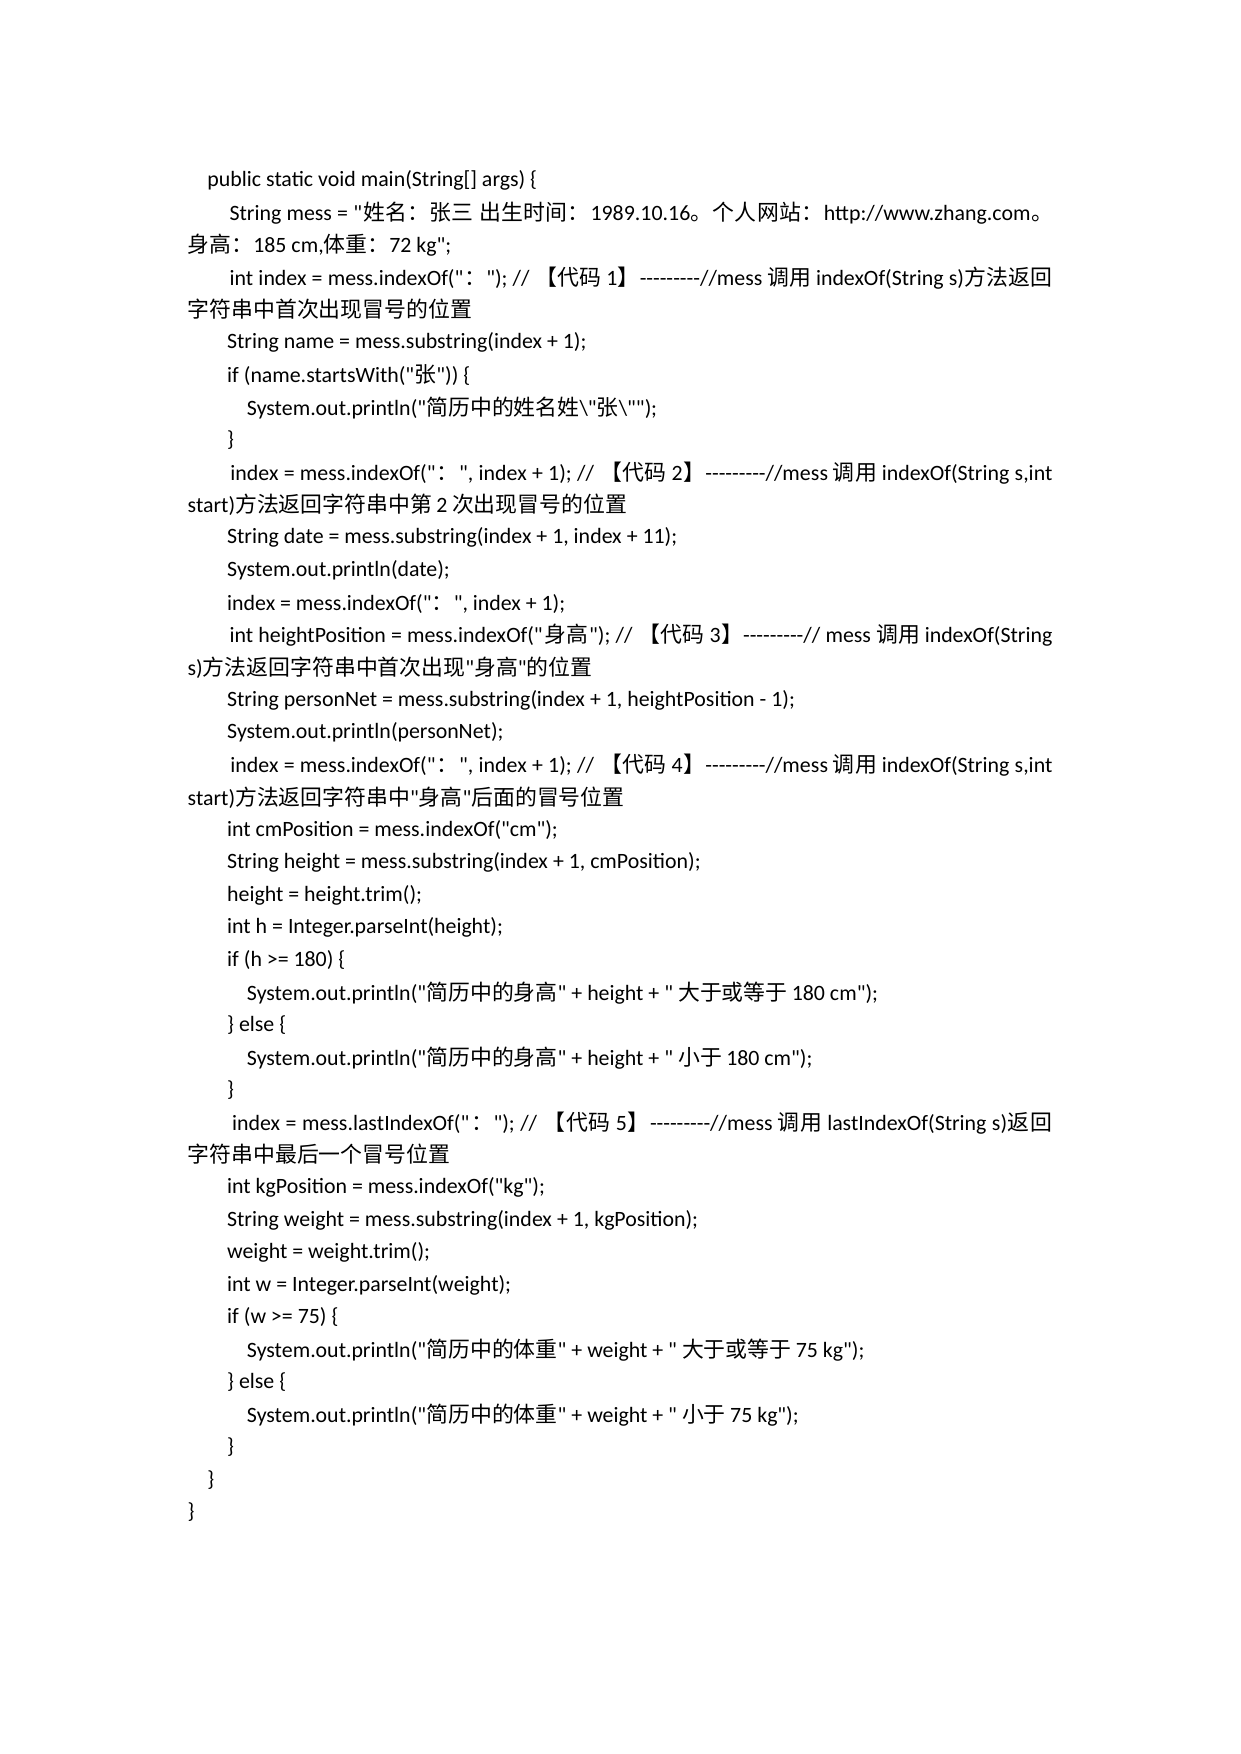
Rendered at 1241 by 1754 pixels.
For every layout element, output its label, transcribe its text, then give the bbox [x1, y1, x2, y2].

text System.out.println("简历中的身高" + height + " 小于180 cm"); [187, 1039, 1053, 1072]
text weight = weight.trim(); [187, 1234, 1053, 1267]
text index = mess.lastIndexOf("："); // 【代码5】---------//mess调用lastIndexOf(String s)返回字符串中最后一个冒号位置 [187, 1104, 1053, 1169]
text System.out.println("简历中的身高" + height + " 大于或等于180 cm"); [187, 974, 1053, 1007]
text String personNet = mess.substring(index + 1, heightPosition - 1); [187, 682, 1053, 714]
text String name = mess.substring(index + 1); [187, 324, 1053, 357]
text if (w >= 75) { [187, 1299, 1053, 1332]
text } else { [187, 1007, 1053, 1039]
text System.out.println("简历中的姓名姓\"张\""); [187, 389, 1053, 422]
text } [187, 1462, 1053, 1494]
text public static void main(String[] args) { [187, 162, 1053, 194]
text index = mess.indexOf("：", index + 1); // 【代码2】---------//mess调用indexOf(String s,int start)方法返回字符串中第2次出现冒号的位置 [187, 454, 1053, 519]
text } [187, 1494, 1053, 1527]
text int h = Integer.parseInt(height); [187, 909, 1053, 942]
text if (h >= 180) { [187, 942, 1053, 974]
text String weight = mess.substring(index + 1, kgPosition); [187, 1202, 1053, 1234]
text System.out.println(personNet); [187, 714, 1053, 747]
text index = mess.indexOf("：", index + 1); // 【代码4】---------//mess调用indexOf(String s,int start)方法返回字符串中"身高"后面的冒号位置 [187, 747, 1053, 812]
text } [187, 1429, 1053, 1462]
text } [187, 1072, 1053, 1104]
text int index = mess.indexOf("："); // 【代码1】---------//mess调用indexOf(String s)方法返回字符串中首次出现冒号的位置 [187, 259, 1053, 324]
text height = height.trim(); [187, 877, 1053, 909]
text int w = Integer.parseInt(weight); [187, 1267, 1053, 1299]
text int kgPosition = mess.indexOf("kg"); [187, 1169, 1053, 1202]
text System.out.println("简历中的体重" + weight + " 小于75 kg"); [187, 1397, 1053, 1429]
text if (name.startsWith("张")) { [187, 357, 1053, 389]
text int heightPosition = mess.indexOf("身高"); // 【代码3】---------// mess调用indexOf(String s)方法返回字符串中首次出现"身高"的位置 [187, 617, 1053, 682]
text System.out.println(date); [187, 552, 1053, 584]
text index = mess.indexOf("：", index + 1); [187, 584, 1053, 617]
text int cmPosition = mess.indexOf("cm"); [187, 812, 1053, 844]
text } [187, 422, 1053, 454]
text System.out.println("简历中的体重" + weight + " 大于或等于75 kg"); [187, 1332, 1053, 1364]
text String height = mess.substring(index + 1, cmPosition); [187, 844, 1053, 877]
text String date = mess.substring(index + 1, index + 11); [187, 519, 1053, 552]
text String mess = "姓名：张三 出生时间：1989.10.16。个人网站：http://www.zhang.com。身高：185 cm,体重：72 kg"; [187, 194, 1053, 259]
text } else { [187, 1364, 1053, 1397]
